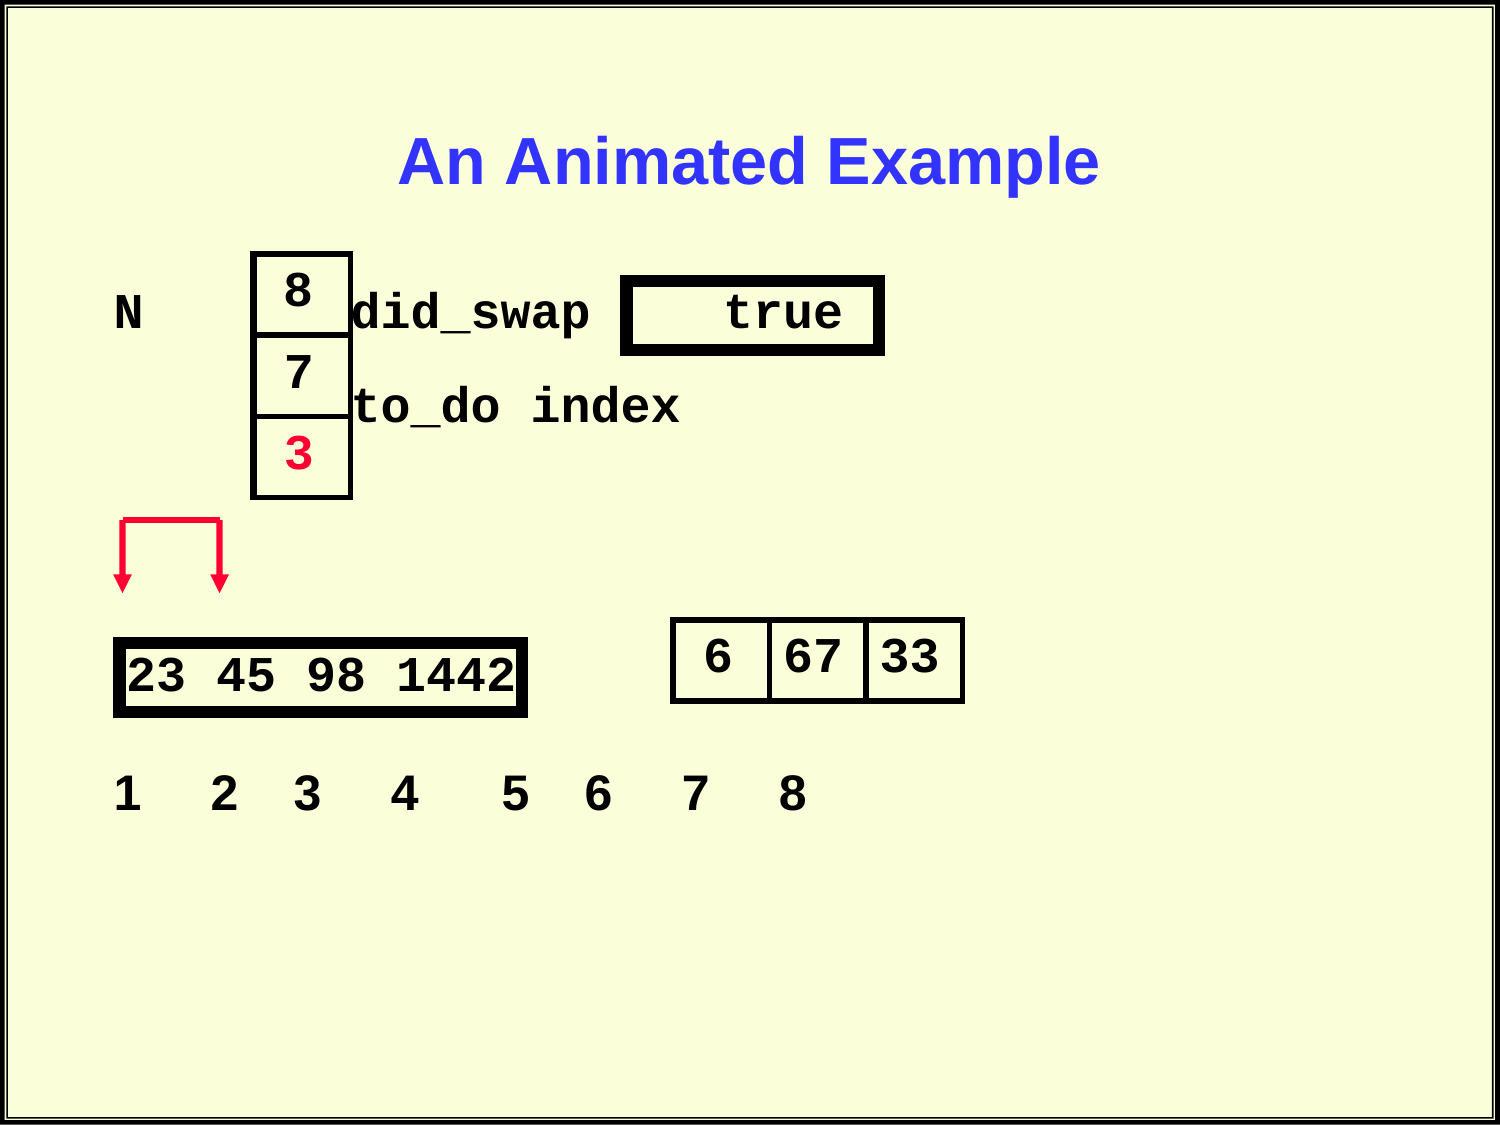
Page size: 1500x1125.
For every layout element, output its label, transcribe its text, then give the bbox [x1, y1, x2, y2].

table_cell 7 [257, 338, 348, 414]
subtitle An Animated Example [113, 122, 1101, 198]
table_header 33 [869, 623, 960, 698]
table_header 6 [676, 623, 767, 698]
text 1 2 3 4 5 6 7 8 [113, 763, 1371, 821]
table_cell 3 [257, 419, 348, 495]
text 23 45 98 1442 [528, 637, 1371, 718]
text N did_swap true to_do index [113, 274, 250, 437]
table_header 8 [257, 257, 348, 332]
text N did_swap true to_do index [353, 274, 1027, 437]
table_header 67 [772, 623, 863, 698]
text 23 45 98 1442 [126, 649, 516, 706]
